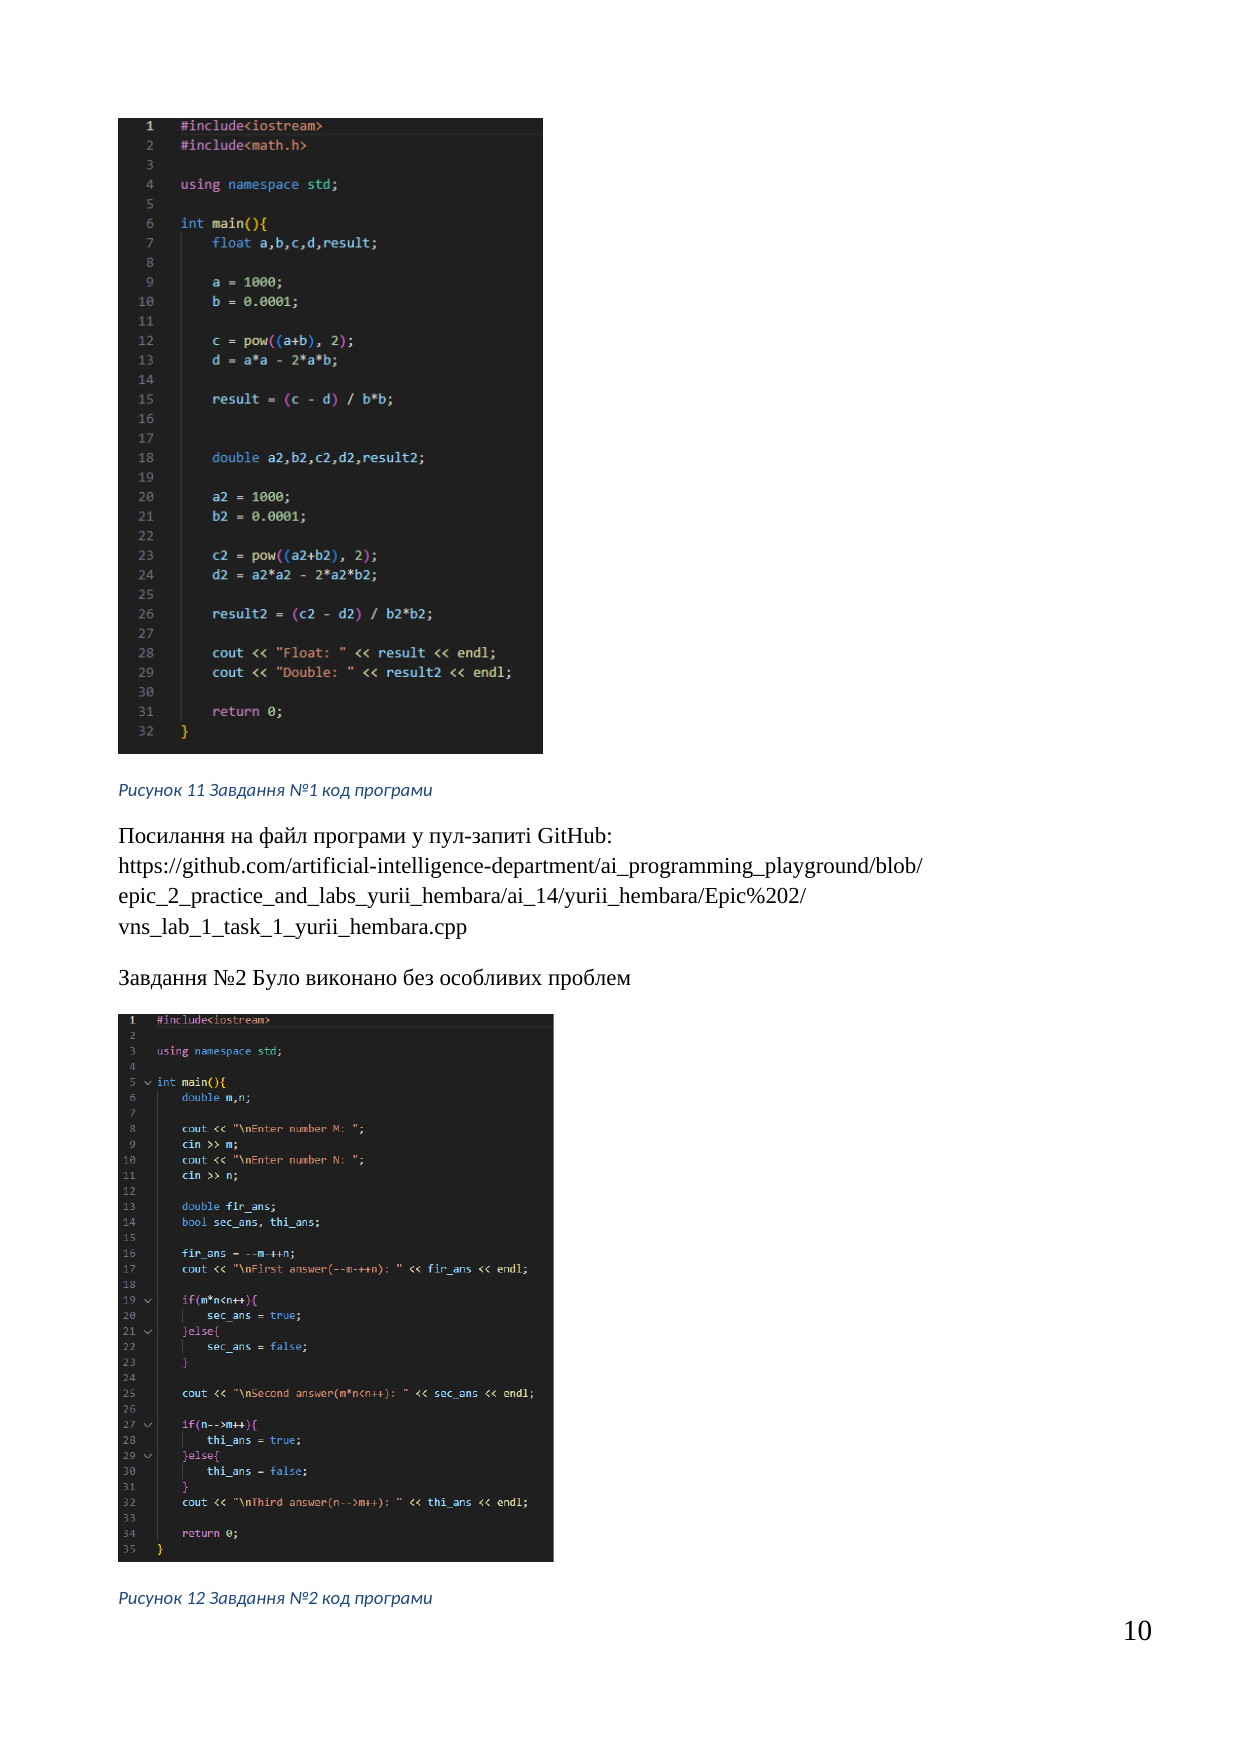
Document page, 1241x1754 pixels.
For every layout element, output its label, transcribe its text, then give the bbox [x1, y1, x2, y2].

picture [118, 1014, 554, 1562]
picture [118, 118, 543, 754]
text Завдання №2 Було виконано без особливих проблем [118, 964, 1152, 990]
text Посилання на файл програми у пул-запиті GitHub: https://github.com/artificial-intelligence-department/ai_programming_playground/blob/epic_2_practice_and_labs_yurii_hembara/ai_14/yurii_hembara/Epic%202/vns_lab_1_task_1_yurii_hembara.cpp [118, 822, 1152, 939]
